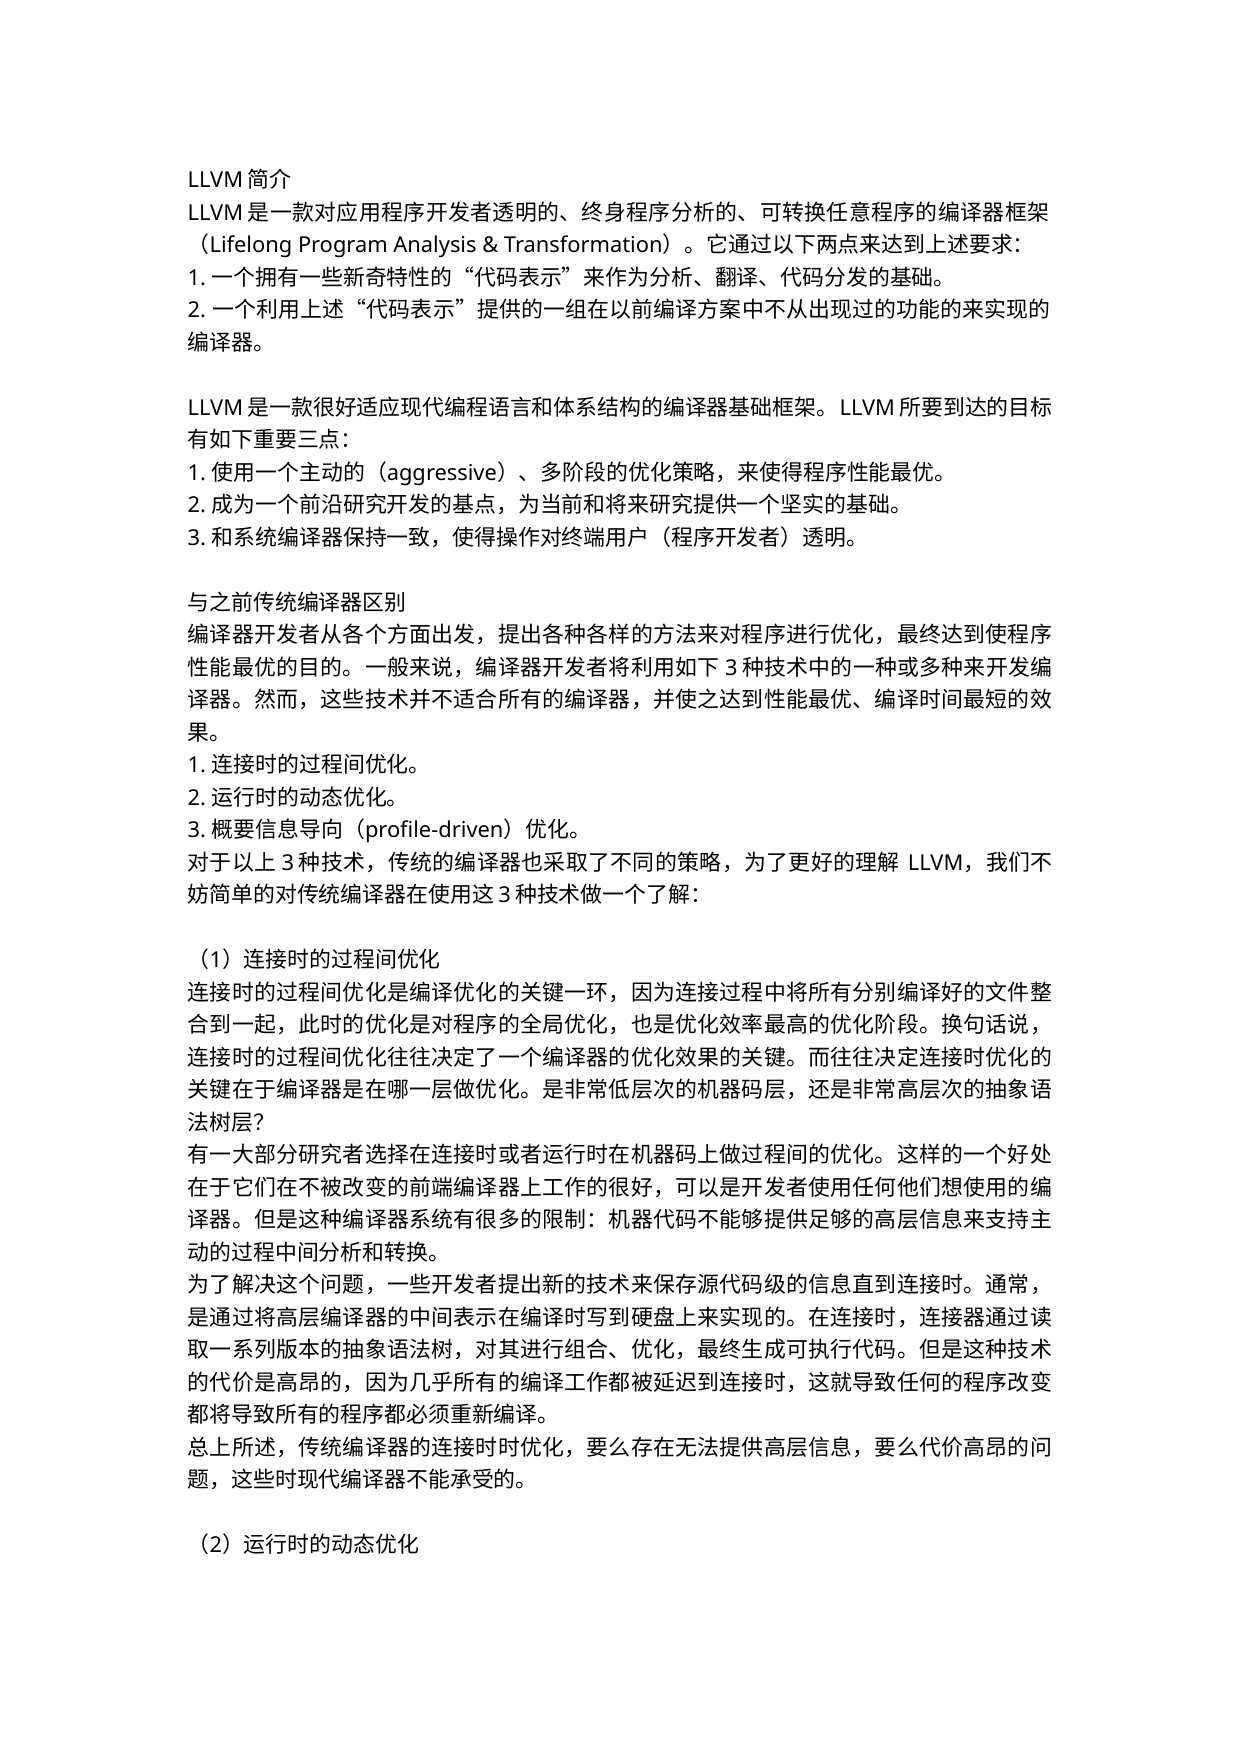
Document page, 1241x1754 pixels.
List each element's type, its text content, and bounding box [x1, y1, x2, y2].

text 编译器开发者从各个方面出发，提出各种各样的方法来对程序进行优化，最终达到使程序性能最优的目的。一般来说，编译器开发者将利用如下3种技术中的一种或多种来开发编译器。然而，这些技术并不适合所有的编译器，并使之达到性能最优、编译时间最短的效果。 [187, 617, 1053, 747]
text 连接时的过程间优化是编译优化的关键一环，因为连接过程中将所有分别编译好的文件整合到一起，此时的优化是对程序的全局优化，也是优化效率最高的优化阶段。换句话说，连接时的过程间优化往往决定了一个编译器的优化效果的关键。而往往决定连接时优化的关键在于编译器是在哪一层做优化。是非常低层次的机器码层，还是非常高层次的抽象语法树层？ [187, 974, 1053, 1137]
text 2. 成为一个前沿研究开发的基点，为当前和将来研究提供一个坚实的基础。 [187, 487, 1053, 519]
text LLVM是一款很好适应现代编程语言和体系结构的编译器基础框架。LLVM所要到达的目标有如下重要三点： [187, 389, 1053, 454]
text 1. 一个拥有一些新奇特性的“代码表示”来作为分析、翻译、代码分发的基础。 [187, 259, 1053, 292]
text LLVM是一款对应用程序开发者透明的、终身程序分析的、可转换任意程序的编译器框架（Lifelong Program Analysis & Transformation）。它通过以下两点来达到上述要求： [187, 194, 1053, 259]
text 2. 一个利用上述“代码表示”提供的一组在以前编译方案中不从出现过的功能的来实现的编译器。 [187, 292, 1053, 357]
text 2. 运行时的动态优化。 [187, 779, 1053, 812]
text 总上所述，传统编译器的连接时时优化，要么存在无法提供高层信息，要么代价高昂的问题，这些时现代编译器不能承受的。 [187, 1429, 1053, 1494]
text 与之前传统编译器区别 [187, 584, 1053, 617]
text 3. 概要信息导向（profile-driven）优化。 [187, 812, 1053, 844]
text 1. 连接时的过程间优化。 [187, 747, 1053, 779]
text 3. 和系统编译器保持一致，使得操作对终端用户（程序开发者）透明。 [187, 519, 1053, 552]
text 1. 使用一个主动的（aggressive）、多阶段的优化策略，来使得程序性能最优。 [187, 454, 1053, 487]
text LLVM简介 [187, 162, 1053, 194]
text 对于以上3种技术，传统的编译器也采取了不同的策略，为了更好的理解LLVM，我们不妨简单的对传统编译器在使用这3种技术做一个了解： [187, 844, 1053, 909]
text 为了解决这个问题，一些开发者提出新的技术来保存源代码级的信息直到连接时。通常，是通过将高层编译器的中间表示在编译时写到硬盘上来实现的。在连接时，连接器通过读取一系列版本的抽象语法树，对其进行组合、优化，最终生成可执行代码。但是这种技术的代价是高昂的，因为几乎所有的编译工作都被延迟到连接时，这就导致任何的程序改变都将导致所有的程序都必须重新编译。 [187, 1267, 1053, 1429]
text （1）连接时的过程间优化 [187, 942, 1053, 974]
text 有一大部分研究者选择在连接时或者运行时在机器码上做过程间的优化。这样的一个好处在于它们在不被改变的前端编译器上工作的很好，可以是开发者使用任何他们想使用的编译器。但是这种编译器系统有很多的限制：机器代码不能够提供足够的高层信息来支持主动的过程中间分析和转换。 [187, 1137, 1053, 1267]
text （2）运行时的动态优化 [187, 1527, 1053, 1559]
